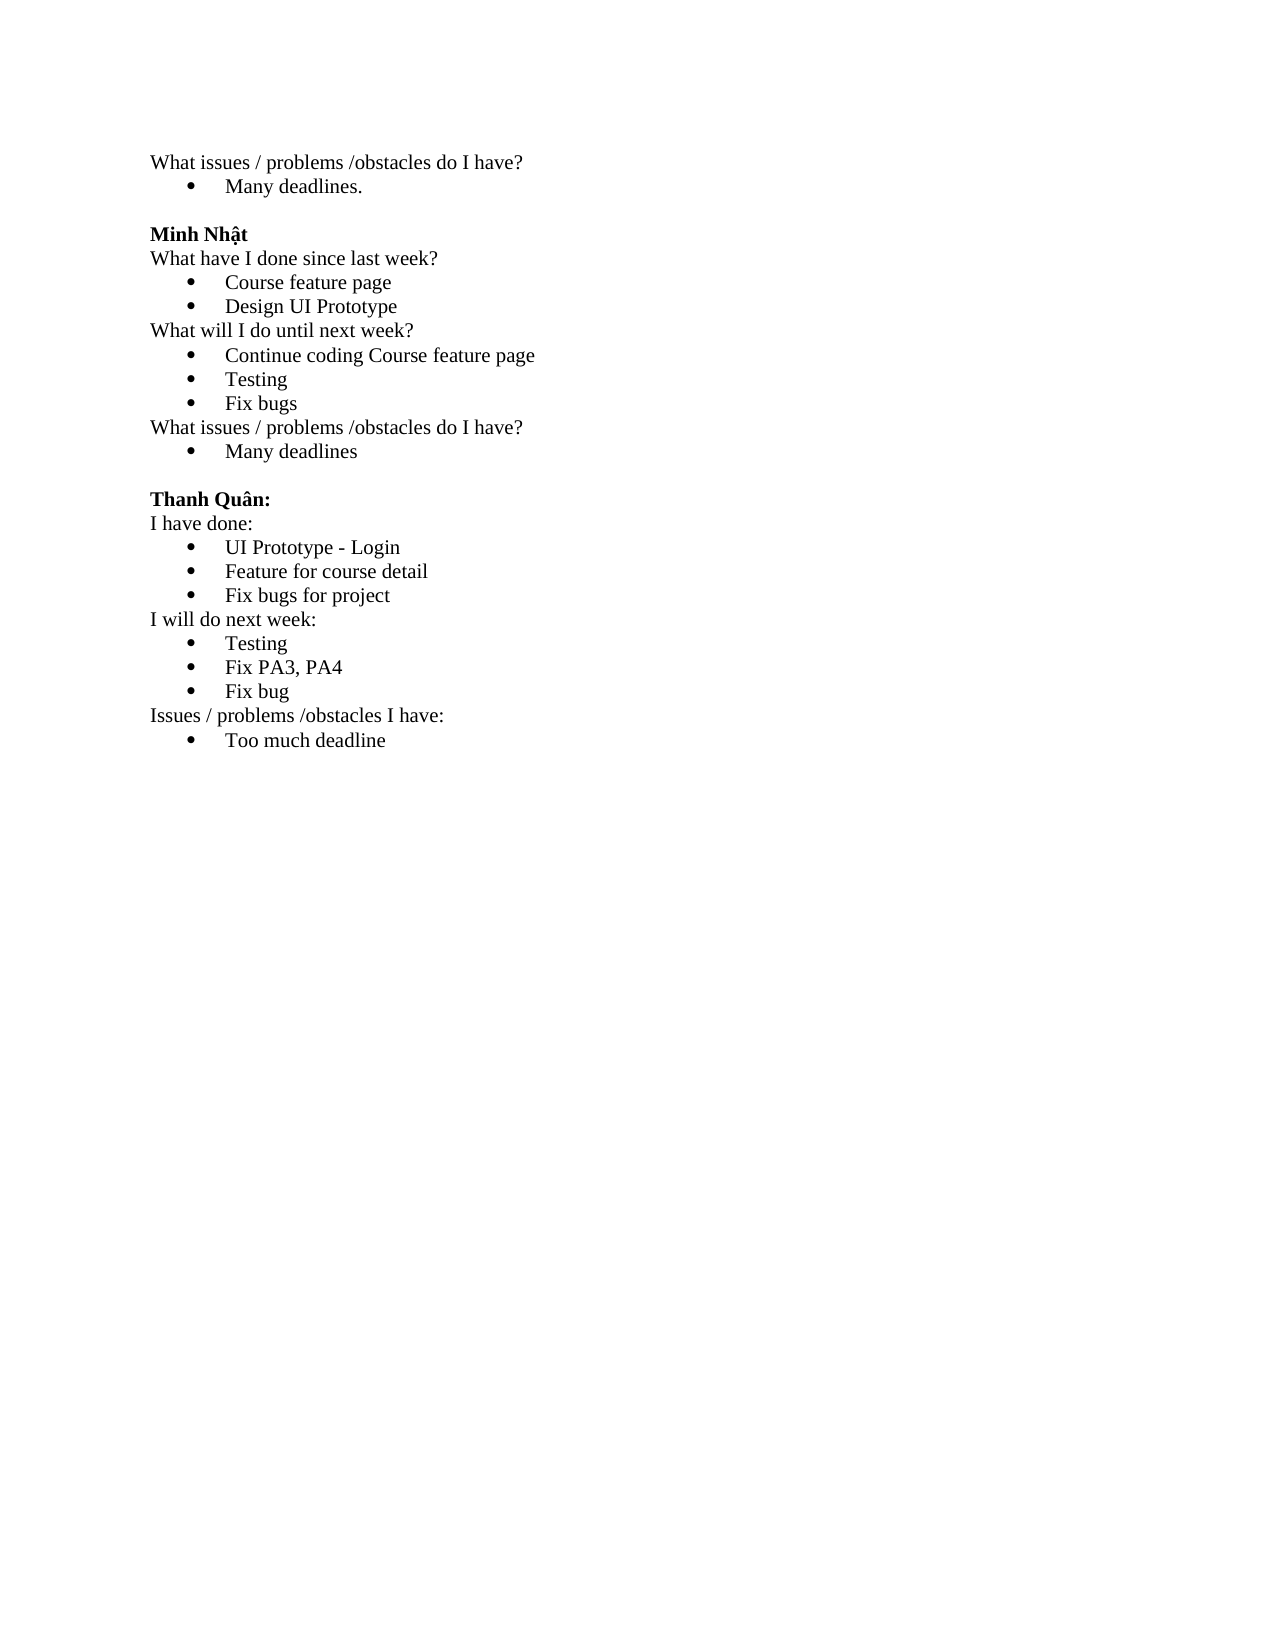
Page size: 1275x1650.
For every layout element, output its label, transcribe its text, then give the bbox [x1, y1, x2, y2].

list Course feature page [187, 270, 1125, 294]
list Testing [187, 367, 1125, 391]
text Thanh Quân: [150, 487, 1125, 511]
list Fix bug [187, 679, 1125, 703]
text What issues / problems /obstacles do I have? [150, 415, 1125, 439]
text Issues / problems /obstacles I have: [150, 703, 1125, 727]
list UI Prototype - Login [187, 535, 1125, 559]
list Fix bugs for project [187, 583, 1125, 607]
list Testing [187, 631, 1125, 655]
list Continue coding Course feature page [187, 342, 1125, 367]
text What will I do until next week? [150, 318, 1125, 342]
list Many deadlines. [187, 174, 1125, 198]
text What issues / problems /obstacles do I have? [150, 150, 1125, 174]
text Minh Nhật [150, 222, 1125, 246]
list Feature for course detail [187, 559, 1125, 583]
list Design UI Prototype [187, 294, 1125, 318]
list Too much deadline [187, 727, 1125, 752]
text I have done: [150, 511, 1125, 535]
list Many deadlines [187, 439, 1125, 463]
list Fix PA3, PA4 [187, 655, 1125, 679]
text What have I done since last week? [150, 246, 1125, 270]
list Fix bugs [187, 391, 1125, 415]
text I will do next week: [150, 607, 1125, 631]
